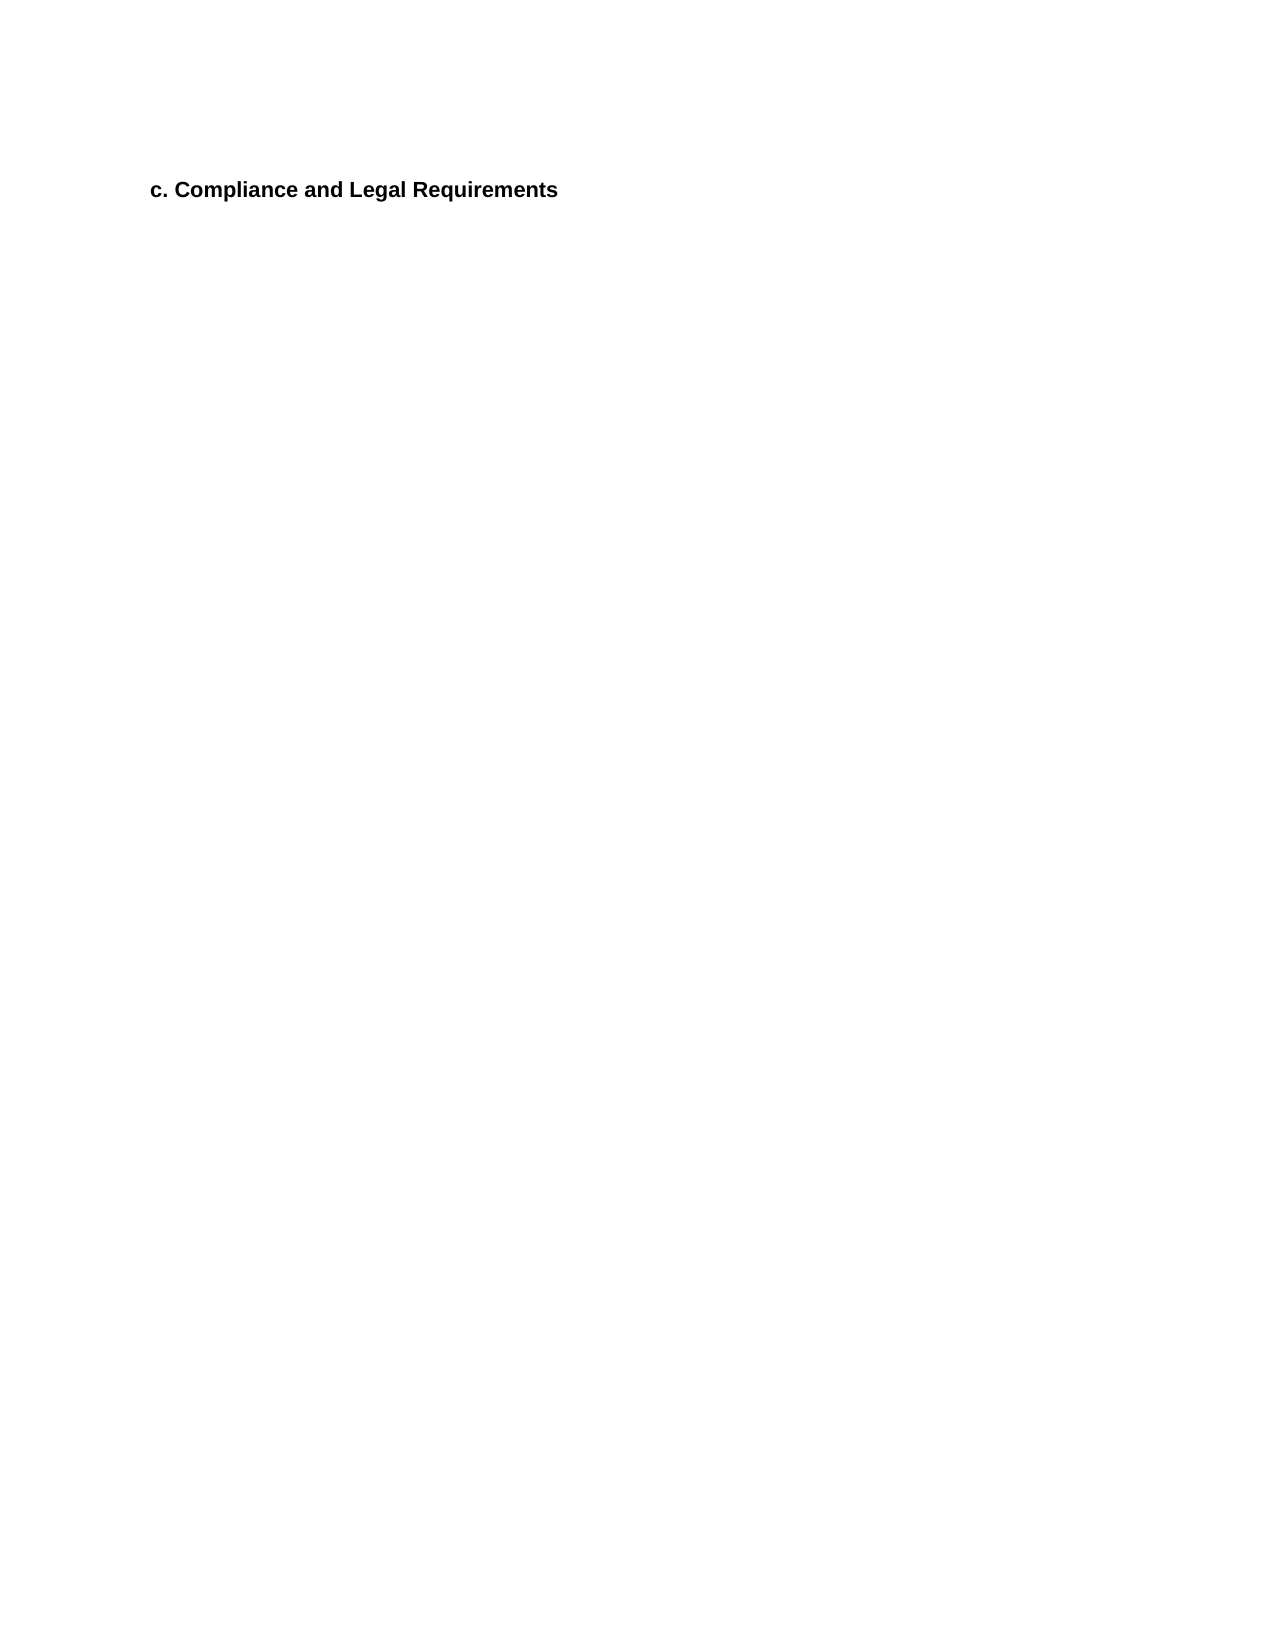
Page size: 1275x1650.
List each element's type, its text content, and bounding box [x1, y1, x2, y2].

text c. Compliance and Legal Requirements [150, 177, 1125, 202]
